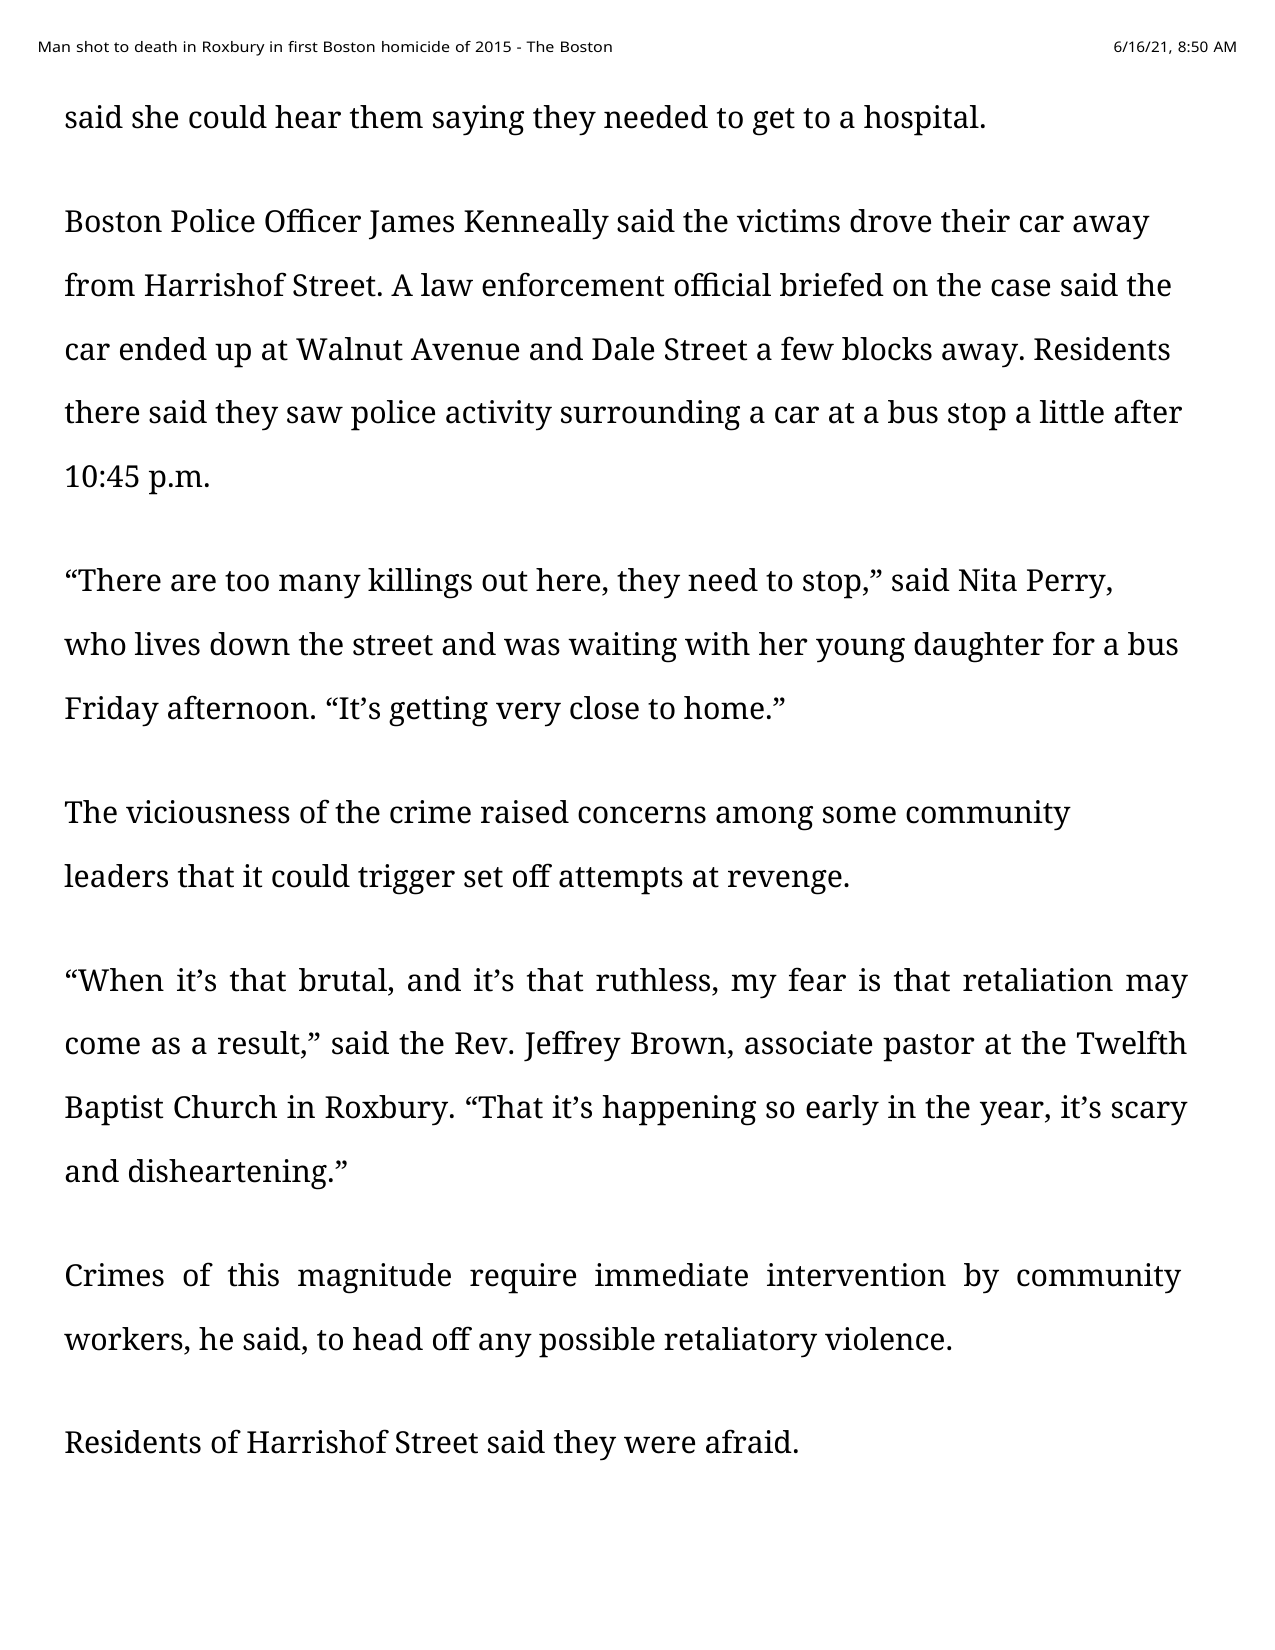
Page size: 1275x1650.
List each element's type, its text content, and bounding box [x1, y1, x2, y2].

text “There are too many killings out here, they need to stop,” said Nita Perry, who lives down the street and was waiting with her young daughter for a bus Friday afternoon. “It’s getting very close to home.” [64, 559, 1184, 728]
text “When it’s that brutal, and it’s that ruthless, my fear is that retaliation may come as a result,” said the Rev. Jeffrey Brown, associate pastor at the Twelfth Baptist Church in Roxbury. “That it’s happening so early in the year, it’s scary and disheartening.” [64, 959, 1188, 1191]
text Residents of Harrishof Street said they were afraid. [64, 1422, 1223, 1463]
text said she could hear them saying they needed to get to a hospital. [64, 97, 1223, 138]
text Crimes of this magnitude require immediate intervention by community workers, he said, to head off any possible retaliatory violence. [64, 1254, 1181, 1359]
text The viciousness of the crime raised concerns among some community leaders that it could trigger set off attempts at revenge. [64, 791, 1177, 896]
text Boston Police Officer James Kenneally said the victims drove their car away from Harrishof Street. A law enforcement official briefed on the case said the car ended up at Walnut Avenue and Dale Street a few blocks away. Residents there said they saw police activity surrounding a car at a bus stop a little after 10:45 p.m. [64, 200, 1186, 497]
